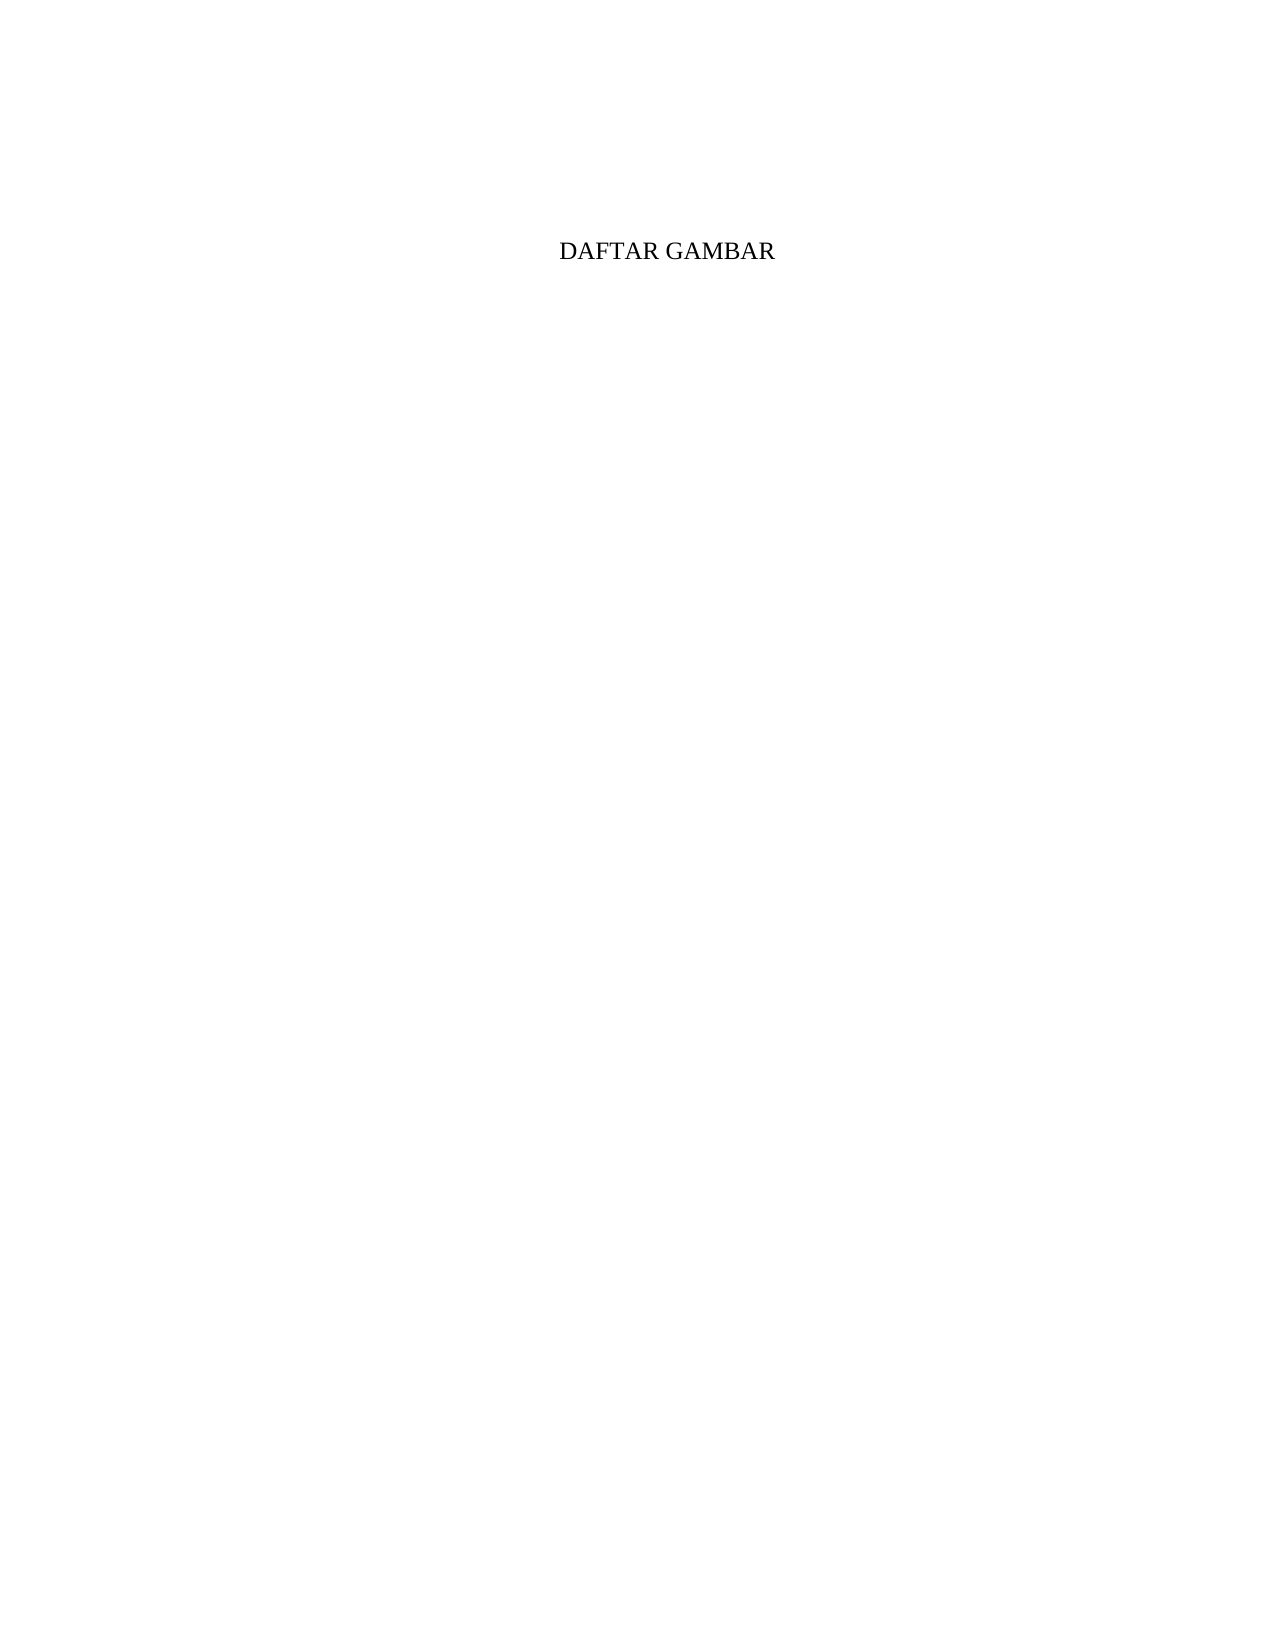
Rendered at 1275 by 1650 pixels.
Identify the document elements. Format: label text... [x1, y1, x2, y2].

text DAFTAR GAMBAR [236, 236, 1098, 265]
